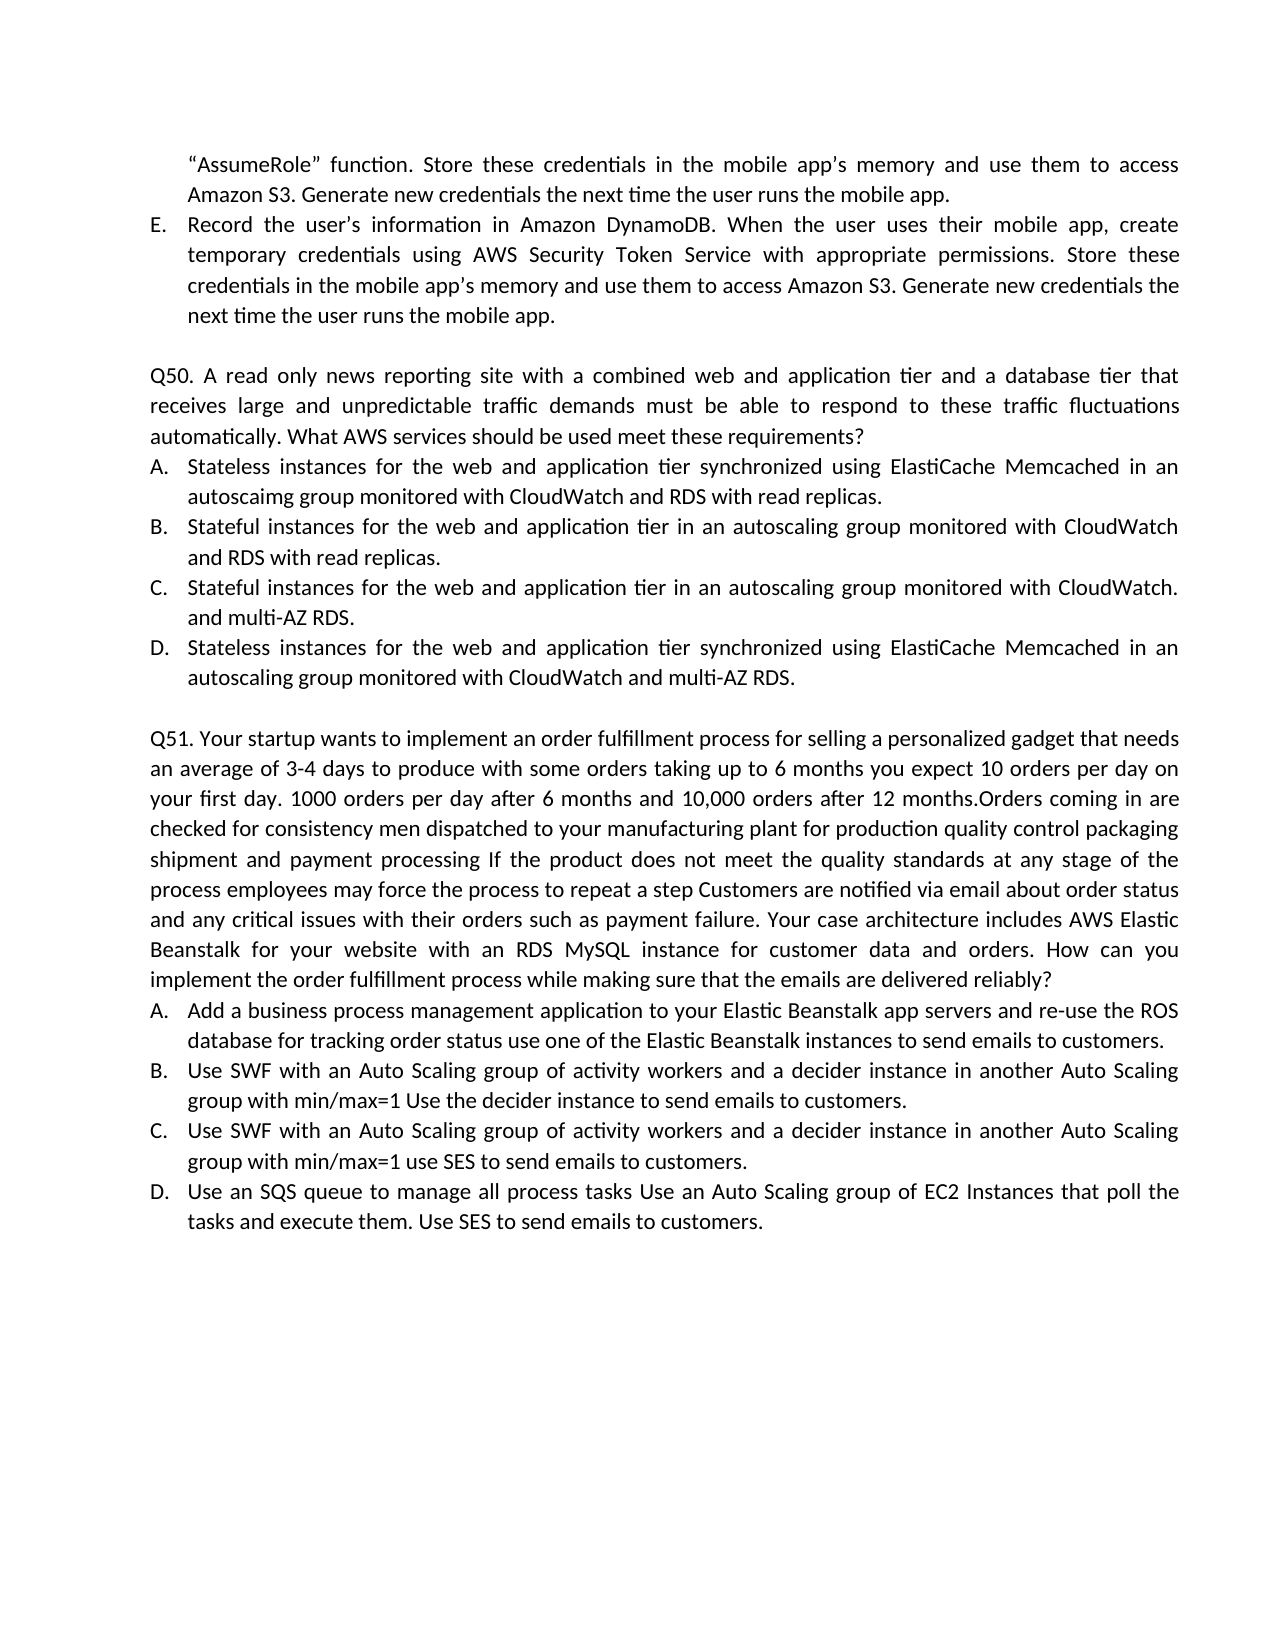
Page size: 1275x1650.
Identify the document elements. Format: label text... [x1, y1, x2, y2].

list Stateless instances for the web and application tier synchronized using ElastiCache Memcached in an autoscaimg group monitored with CloudWatch and RDS with read replicas. [150, 452, 1181, 510]
list Add a business process management application to your Elastic Beanstalk app servers and re-use the ROS database for tracking order status use one of the Elastic Beanstalk instances to send emails to customers. [150, 996, 1181, 1054]
list Use an SQS queue to manage all process tasks Use an Auto Scaling group of EC2 Instances that poll the tasks and execute them. Use SES to send emails to customers. [150, 1177, 1181, 1235]
list Use SWF with an Auto Scaling group of activity workers and a decider instance in another Auto Scaling group with min/max=1 Use the decider instance to send emails to customers. [150, 1056, 1181, 1114]
list Q51. Your startup wants to implement an order fulfillment process for selling a personalized gadget that needs an average of 3-4 days to produce with some orders taking up to 6 months you expect 10 orders per day on your first day. 1000 orders per day after 6 months and 10,000 orders after 12 months.Orders coming in are checked for consistency men dispatched to your manufacturing plant for production quality control packaging shipment and payment processing If the product does not meet the quality standards at any stage of the process employees may force the process to repeat a step Customers are notified via email about order status and any critical issues with their orders such as payment failure. Your case architecture includes AWS Elastic Beanstalk for your website with an RDS MySQL instance for customer data and orders. How can you implement the order fulfillment process while making sure that the emails are delivered reliably? [150, 724, 1181, 994]
list Stateful instances for the web and application tier in an autoscaling group monitored with CloudWatch. and multi-AZ RDS. [150, 573, 1181, 631]
list Stateful instances for the web and application tier in an autoscaling group monitored with CloudWatch and RDS with read replicas. [150, 512, 1181, 571]
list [150, 150, 1181, 208]
list Q50. A read only news reporting site with a combined web and application tier and a database tier that receives large and unpredictable traffic demands must be able to respond to these traffic fluctuations automatically. What AWS services should be used meet these requirements? [150, 361, 1181, 450]
list Record the user’s information in Amazon DynamoDB. When the user uses their mobile app, create temporary credentials using AWS Security Token Service with appropriate permissions. Store these credentials in the mobile app’s memory and use them to access Amazon S3. Generate new credentials the next time the user runs the mobile app. [150, 210, 1181, 329]
list Use SWF with an Auto Scaling group of activity workers and a decider instance in another Auto Scaling group with min/max=1 use SES to send emails to customers. [150, 1117, 1181, 1175]
list Stateless instances for the web and application tier synchronized using ElastiCache Memcached in an autoscaling group monitored with CloudWatch and multi-AZ RDS. [150, 633, 1181, 692]
